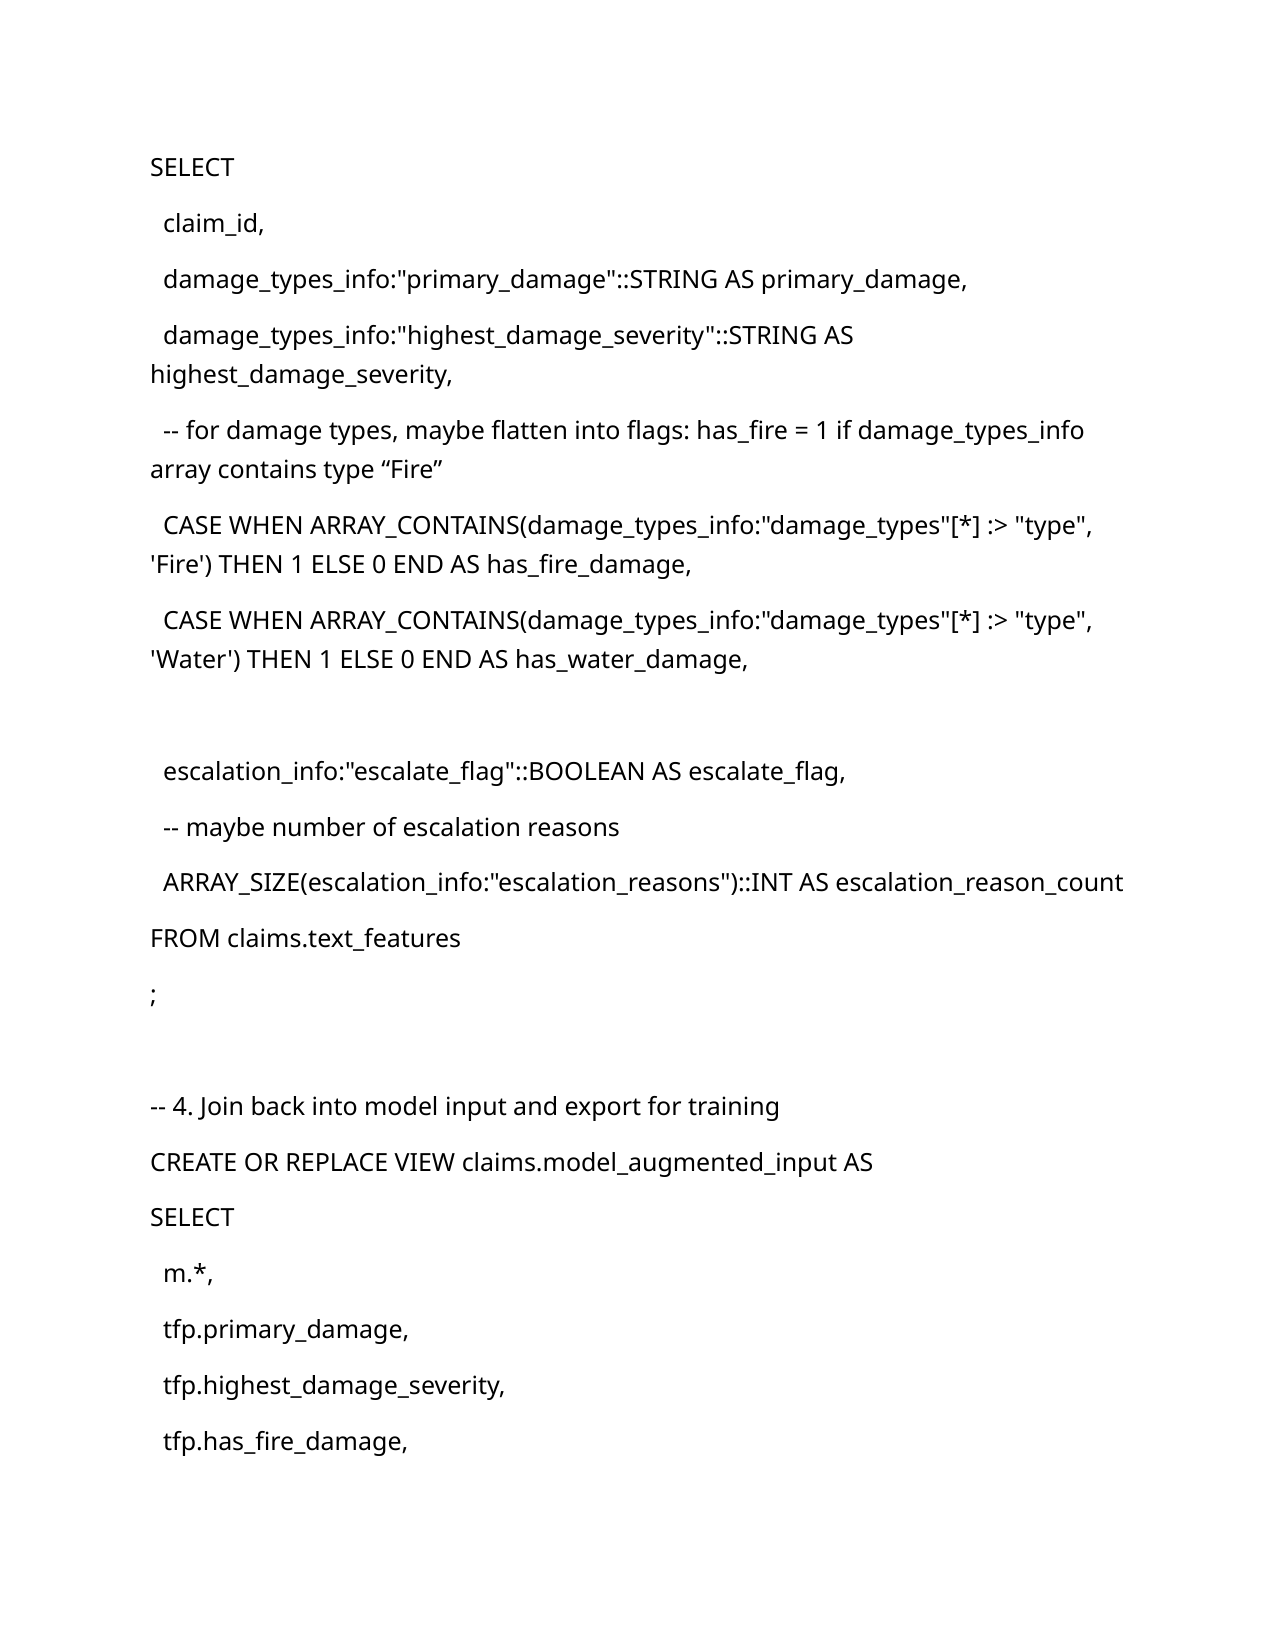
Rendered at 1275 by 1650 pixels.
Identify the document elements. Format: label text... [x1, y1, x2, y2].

text SELECT [150, 150, 1125, 184]
text -- maybe number of escalation reasons [150, 809, 1125, 843]
text escalation_info:"escalate_flag"::BOOLEAN AS escalate_flag, [150, 753, 1125, 787]
text tfp.highest_damage_severity, [150, 1367, 1125, 1402]
text FROM claims.text_features [150, 921, 1125, 955]
text claim_id, [150, 206, 1125, 240]
text ARRAY_SIZE(escalation_info:"escalation_reasons")::INT AS escalation_reason_count [150, 865, 1125, 899]
text CREATE OR REPLACE VIEW claims.model_augmented_input AS [150, 1144, 1125, 1178]
text ; [150, 977, 1125, 1011]
text tfp.primary_damage, [150, 1312, 1125, 1346]
text SELECT [150, 1200, 1125, 1234]
text CASE WHEN ARRAY_CONTAINS(damage_types_info:"damage_types"[*] :> "type", 'Water') THEN 1 ELSE 0 END AS has_water_damage, [150, 602, 1125, 676]
text tfp.has_fire_damage, [150, 1423, 1125, 1457]
text damage_types_info:"highest_damage_severity"::STRING AS highest_damage_severity, [150, 317, 1125, 391]
text -- for damage types, maybe flatten into flags: has_fire = 1 if damage_types_info array contains type “Fire” [150, 412, 1125, 486]
text damage_types_info:"primary_damage"::STRING AS primary_damage, [150, 262, 1125, 296]
text -- 4. Join back into model input and export for training [150, 1088, 1125, 1122]
text CASE WHEN ARRAY_CONTAINS(damage_types_info:"damage_types"[*] :> "type", 'Fire') THEN 1 ELSE 0 END AS has_fire_damage, [150, 507, 1125, 581]
text m.*, [150, 1256, 1125, 1290]
